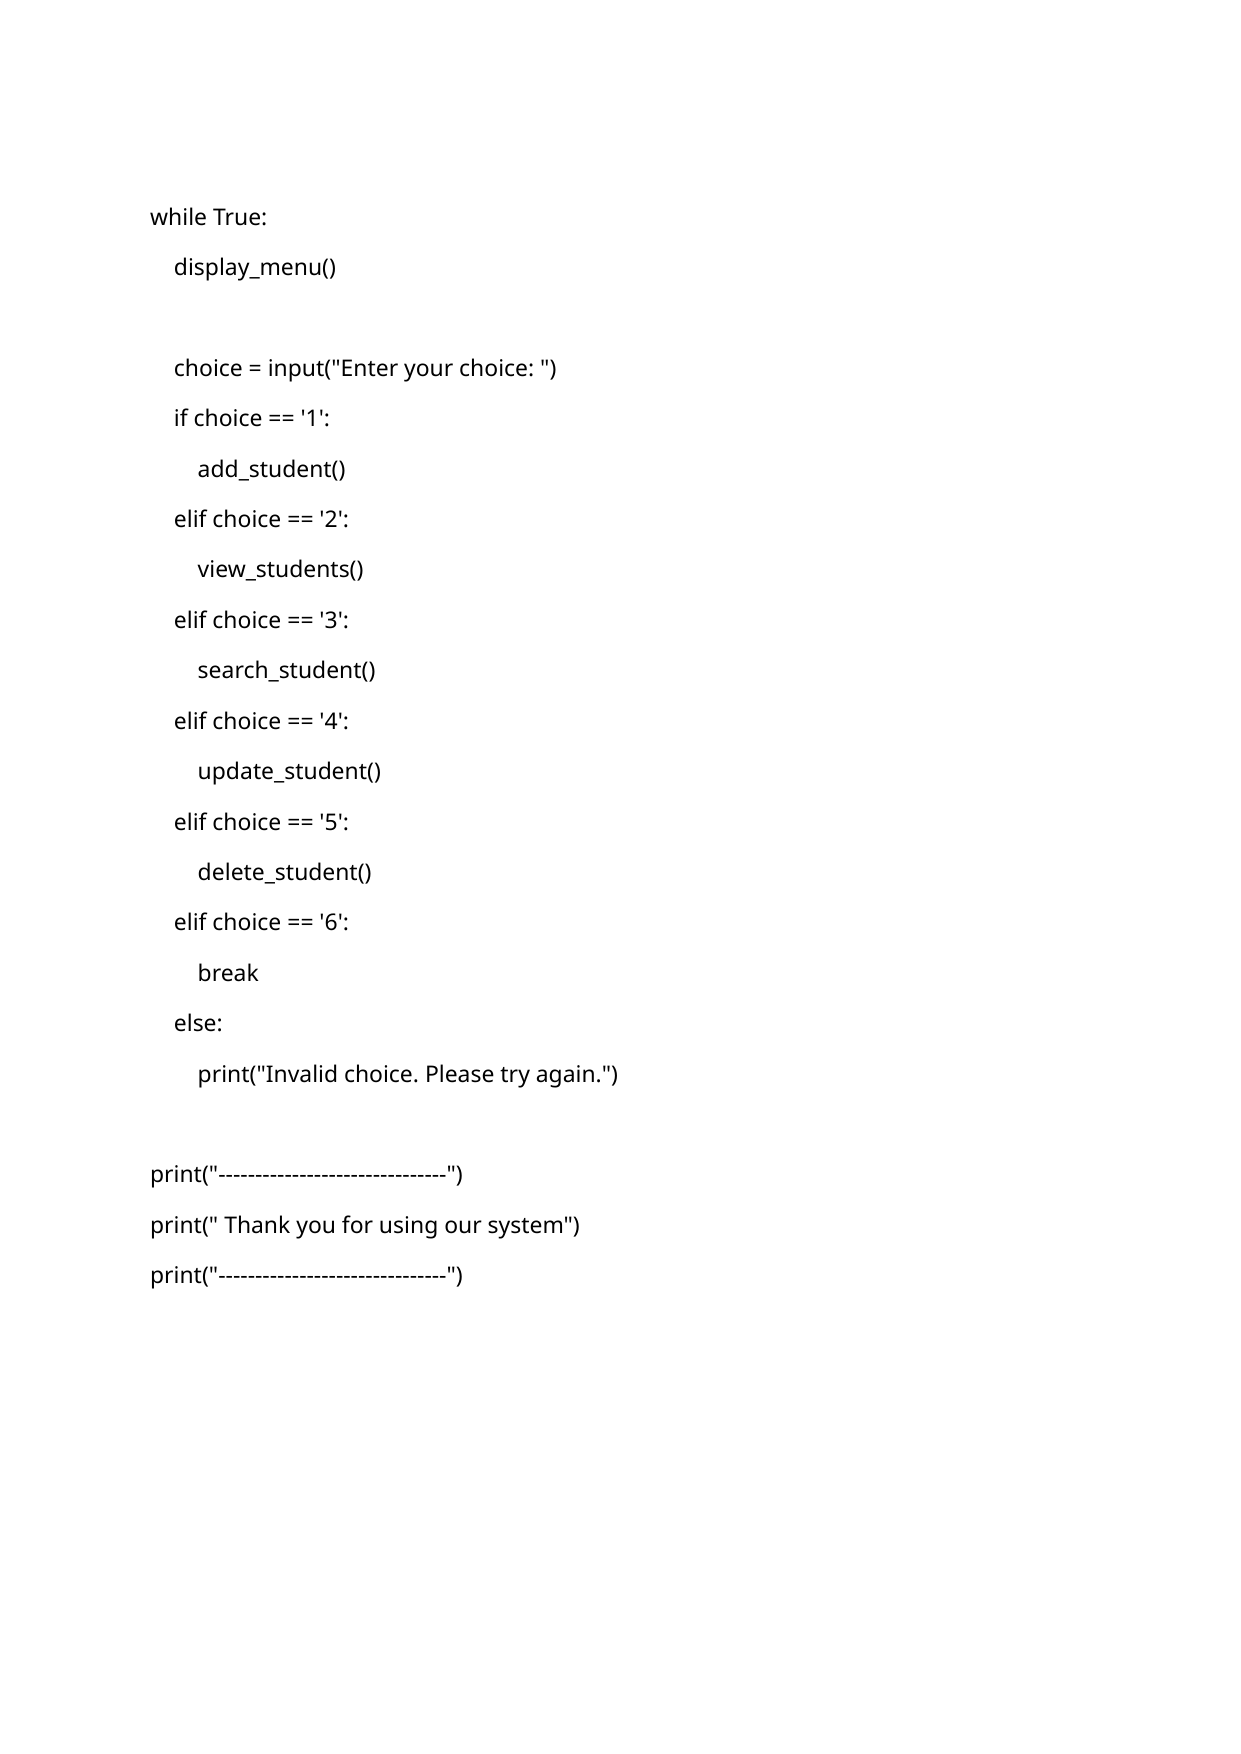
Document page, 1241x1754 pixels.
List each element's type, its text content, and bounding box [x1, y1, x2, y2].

text break [150, 957, 1090, 988]
text print("-------------------------------") [150, 1259, 1090, 1290]
text if choice == '1': [150, 402, 1090, 433]
text search_student() [150, 654, 1090, 685]
text update_student() [150, 755, 1090, 786]
text else: [150, 1007, 1090, 1038]
text elif choice == '3': [150, 604, 1090, 635]
text while True: [150, 200, 1090, 232]
text elif choice == '5': [150, 805, 1090, 837]
text elif choice == '4': [150, 704, 1090, 736]
text print("-------------------------------") [150, 1158, 1090, 1189]
text print(" Thank you for using our system") [150, 1209, 1090, 1240]
text print("Invalid choice. Please try again.") [150, 1057, 1090, 1089]
text elif choice == '6': [150, 906, 1090, 937]
text delete_student() [150, 856, 1090, 887]
text add_student() [150, 452, 1090, 484]
text elif choice == '2': [150, 503, 1090, 534]
text view_students() [150, 553, 1090, 584]
text choice = input("Enter your choice: ") [150, 352, 1090, 383]
text display_menu() [150, 251, 1090, 282]
